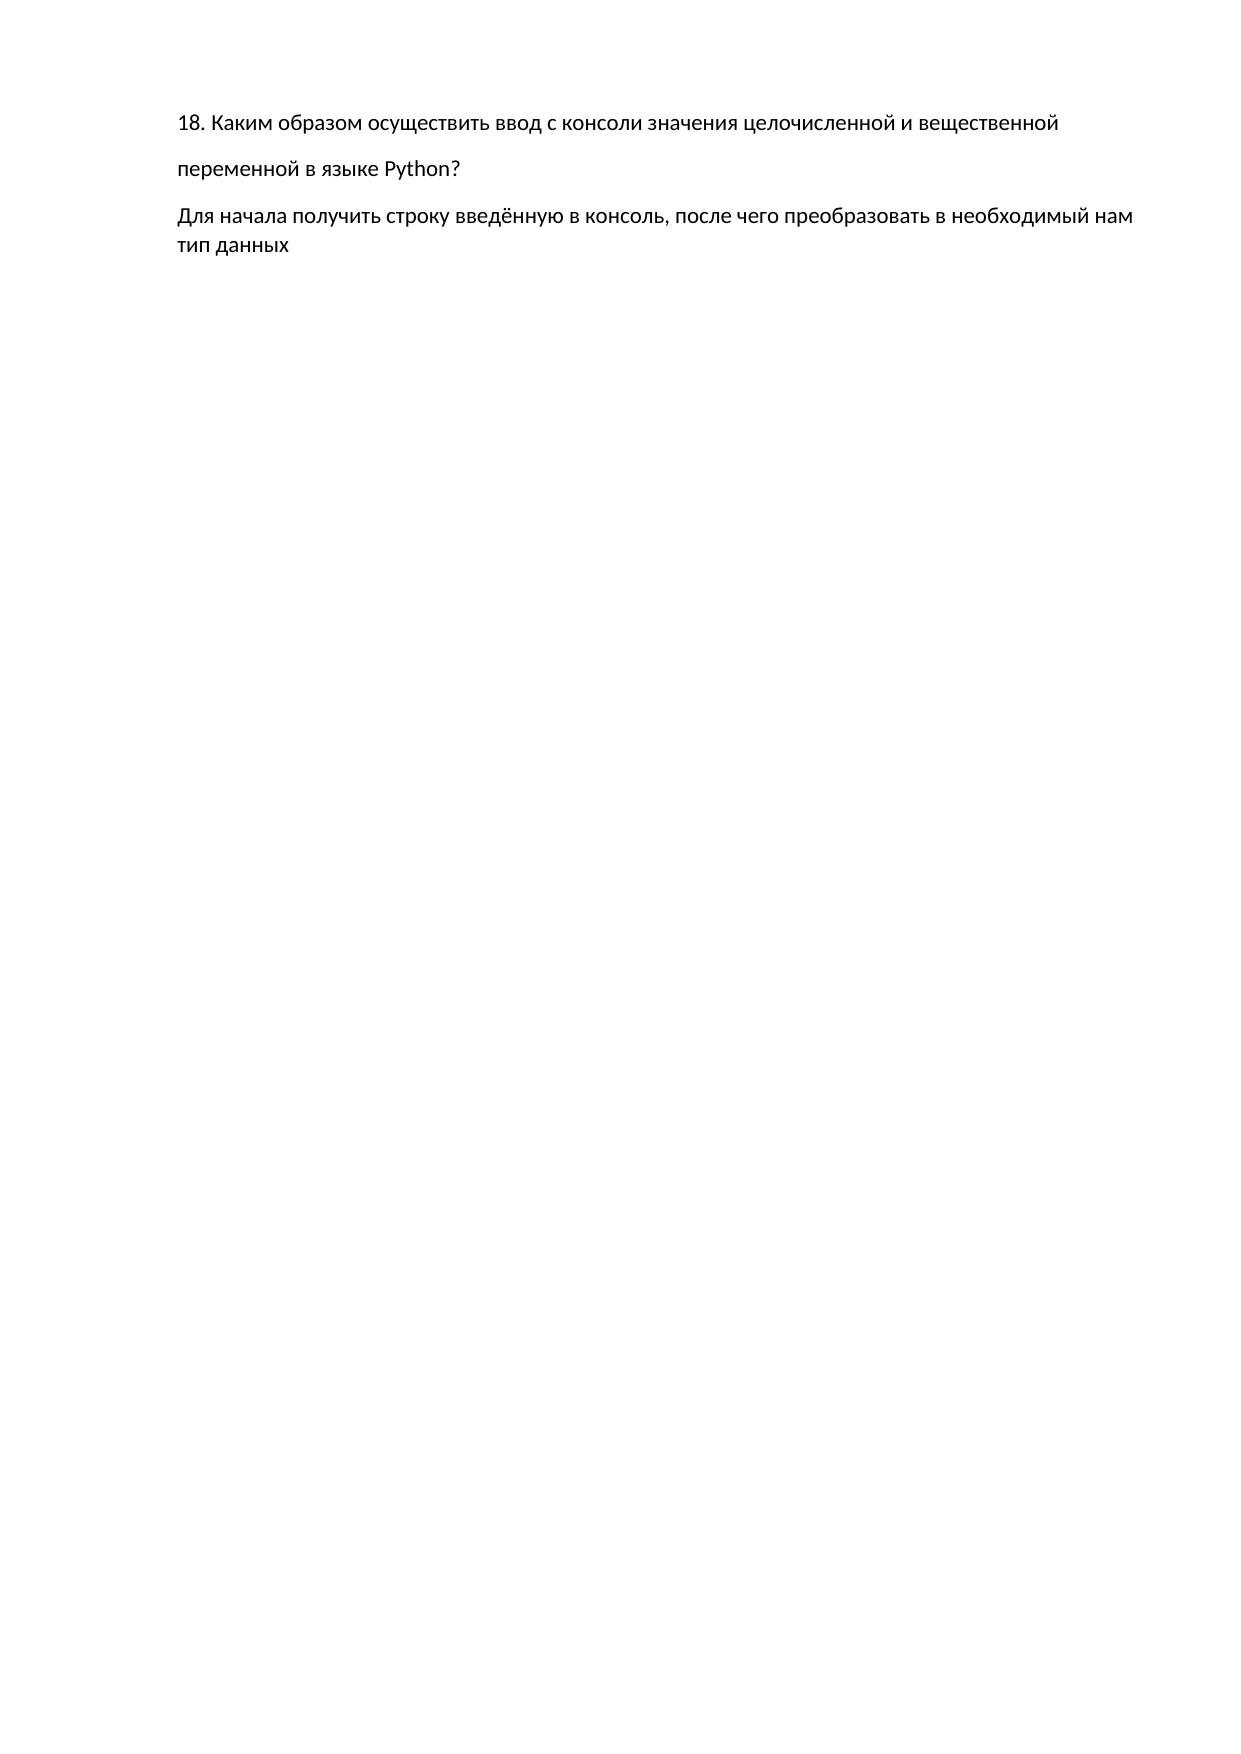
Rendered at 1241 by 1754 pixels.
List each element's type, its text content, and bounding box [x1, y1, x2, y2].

text Для начала получить строку введённую в консоль, после чего преобразовать в необходимый нам тип данных [177, 201, 1136, 258]
list Каким образом осуществить ввод с консоли значения целочисленной и вещественной переменной в языке Python? [177, 108, 1062, 182]
